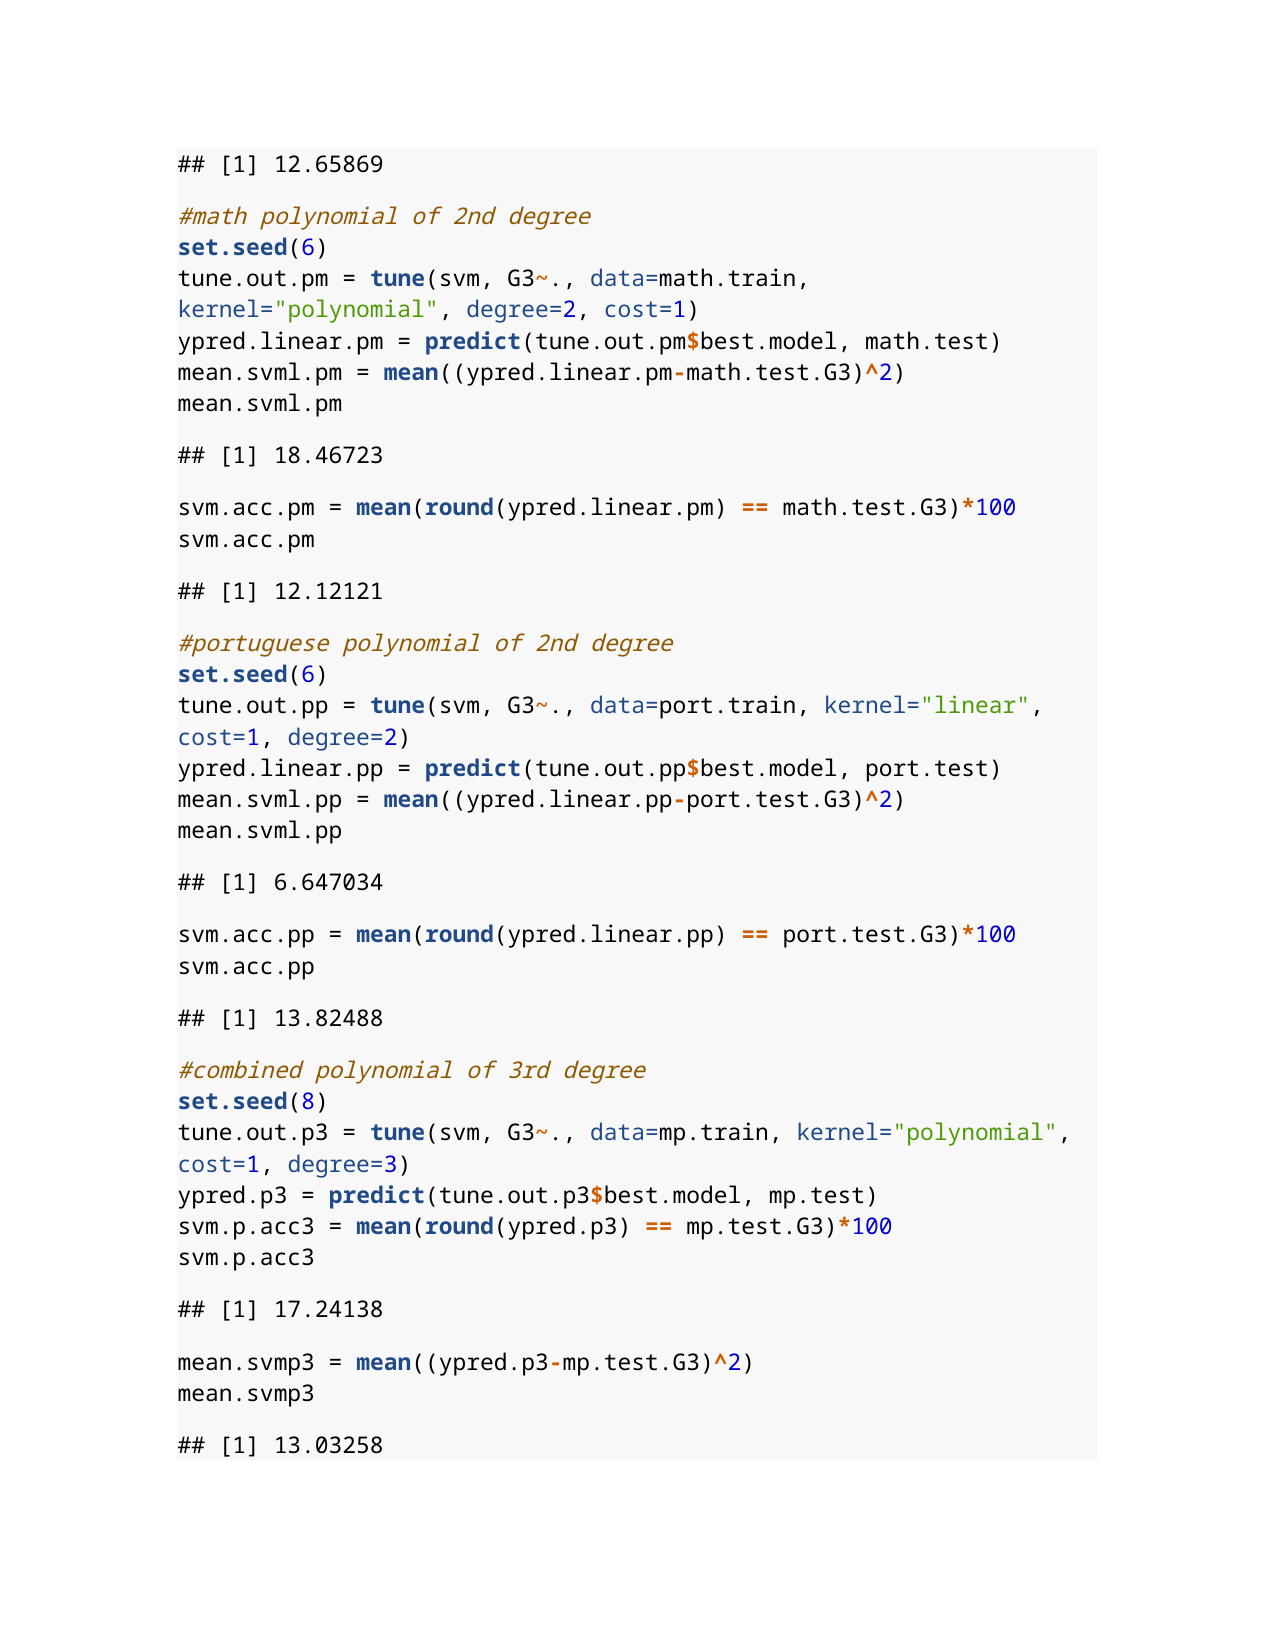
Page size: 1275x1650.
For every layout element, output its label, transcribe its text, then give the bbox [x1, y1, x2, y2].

text ## [1] 18.46723 [177, 439, 1098, 471]
text svm.acc.pm = mean(round(ypred.linear.pm) == math.test.G3)*100 svm.acc.pm [315, 491, 1098, 554]
text ## [1] 13.03258 [177, 1429, 1098, 1460]
text ## [1] 13.82488 [177, 1002, 1098, 1033]
text #portuguese polynomial of 2nd degree set.seed(6) tune.out.pp = tune(svm, G3~., data=port.train, kernel="linear", cost=1, degree=2) ypred.linear.pp = predict(tune.out.pp$best.model, port.test) mean.svml.pp = mean((ypred.linear.pp-port.test.G3)^2) mean.svml.pp [328, 627, 1098, 846]
text mean.svmp3 = mean((ypred.p3-mp.test.G3)^2) mean.svmp3 [315, 1346, 1098, 1408]
text ## [1] 12.12121 [177, 575, 1098, 606]
text ## [1] 12.65869 [177, 148, 1098, 179]
text ## [1] 6.647034 [177, 866, 1098, 898]
text #math polynomial of 2nd degree set.seed(6) tune.out.pm = tune(svm, G3~., data=math.train, kernel="polynomial", degree=2, cost=1) ypred.linear.pm = predict(tune.out.pm$best.model, math.test) mean.svml.pm = mean((ypred.linear.pm-math.test.G3)^2) mean.svml.pm [177, 200, 1098, 418]
text #combined polynomial of 3rd degree set.seed(8) tune.out.p3 = tune(svm, G3~., data=mp.train, kernel="polynomial", cost=1, degree=3) ypred.p3 = predict(tune.out.p3$best.model, mp.test) svm.p.acc3 = mean(round(ypred.p3) == mp.test.G3)*100 svm.p.acc3 [315, 1054, 1098, 1273]
text svm.acc.pp = mean(round(ypred.linear.pp) == port.test.G3)*100 svm.acc.pp [177, 918, 1098, 981]
text ## [1] 17.24138 [177, 1293, 1098, 1325]
